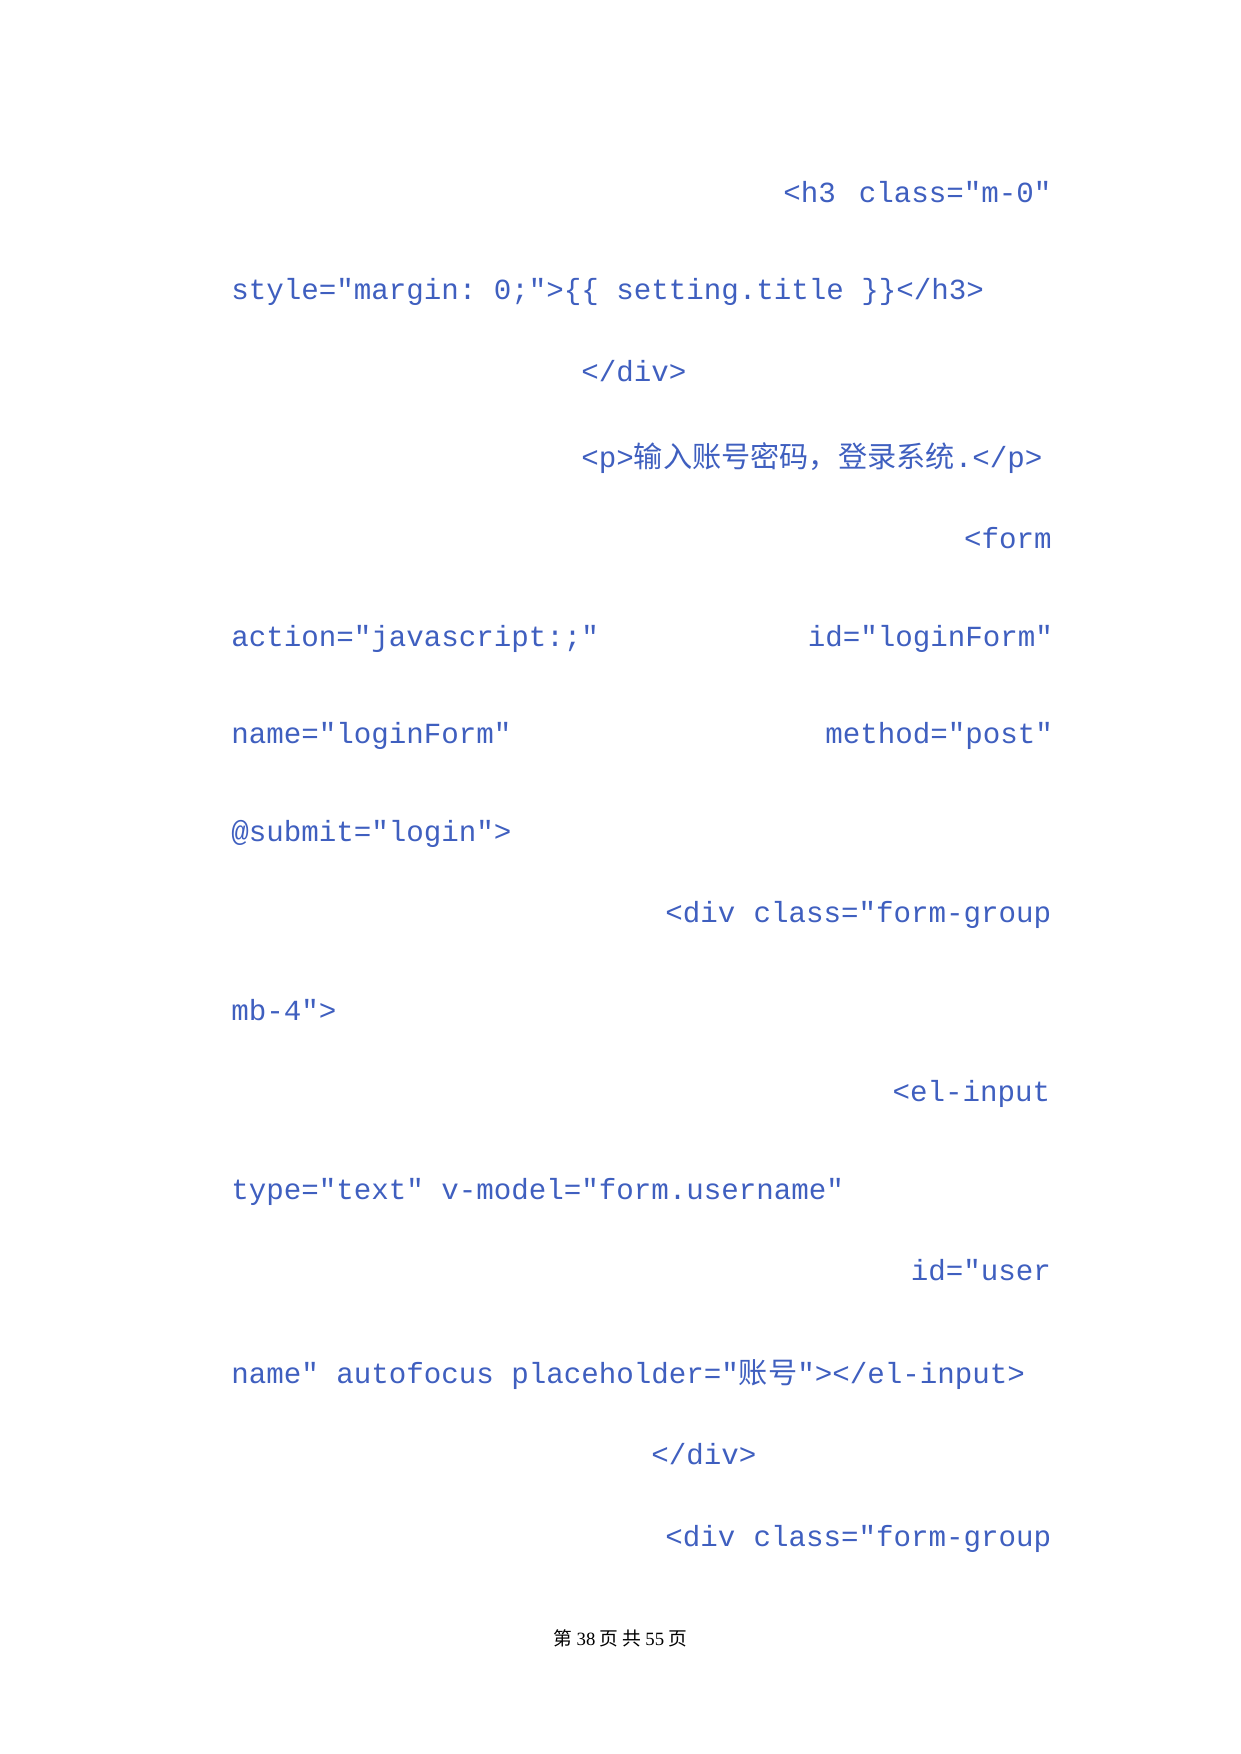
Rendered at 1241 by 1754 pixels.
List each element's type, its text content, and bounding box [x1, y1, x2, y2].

text <h3 class="m-0" style="margin: 0;">{{ setting.title }}</h3> [231, 162, 1053, 324]
text </div> [231, 341, 1053, 406]
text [231, 1506, 1053, 1571]
text <el-input type="text" v-model="form.username" [231, 1062, 1053, 1224]
text id="username" autofocus placeholder="账号"></el-input> [231, 1241, 1053, 1403]
text </div> [231, 1424, 1053, 1489]
text <form action="javascript:;" id="loginForm" name="loginForm" method="post" @submit="login"> [231, 509, 1053, 866]
text <p>输入账号密码，登录系统.</p> [231, 422, 1053, 487]
text <div class="form-group mb-4"> [231, 883, 1053, 1045]
